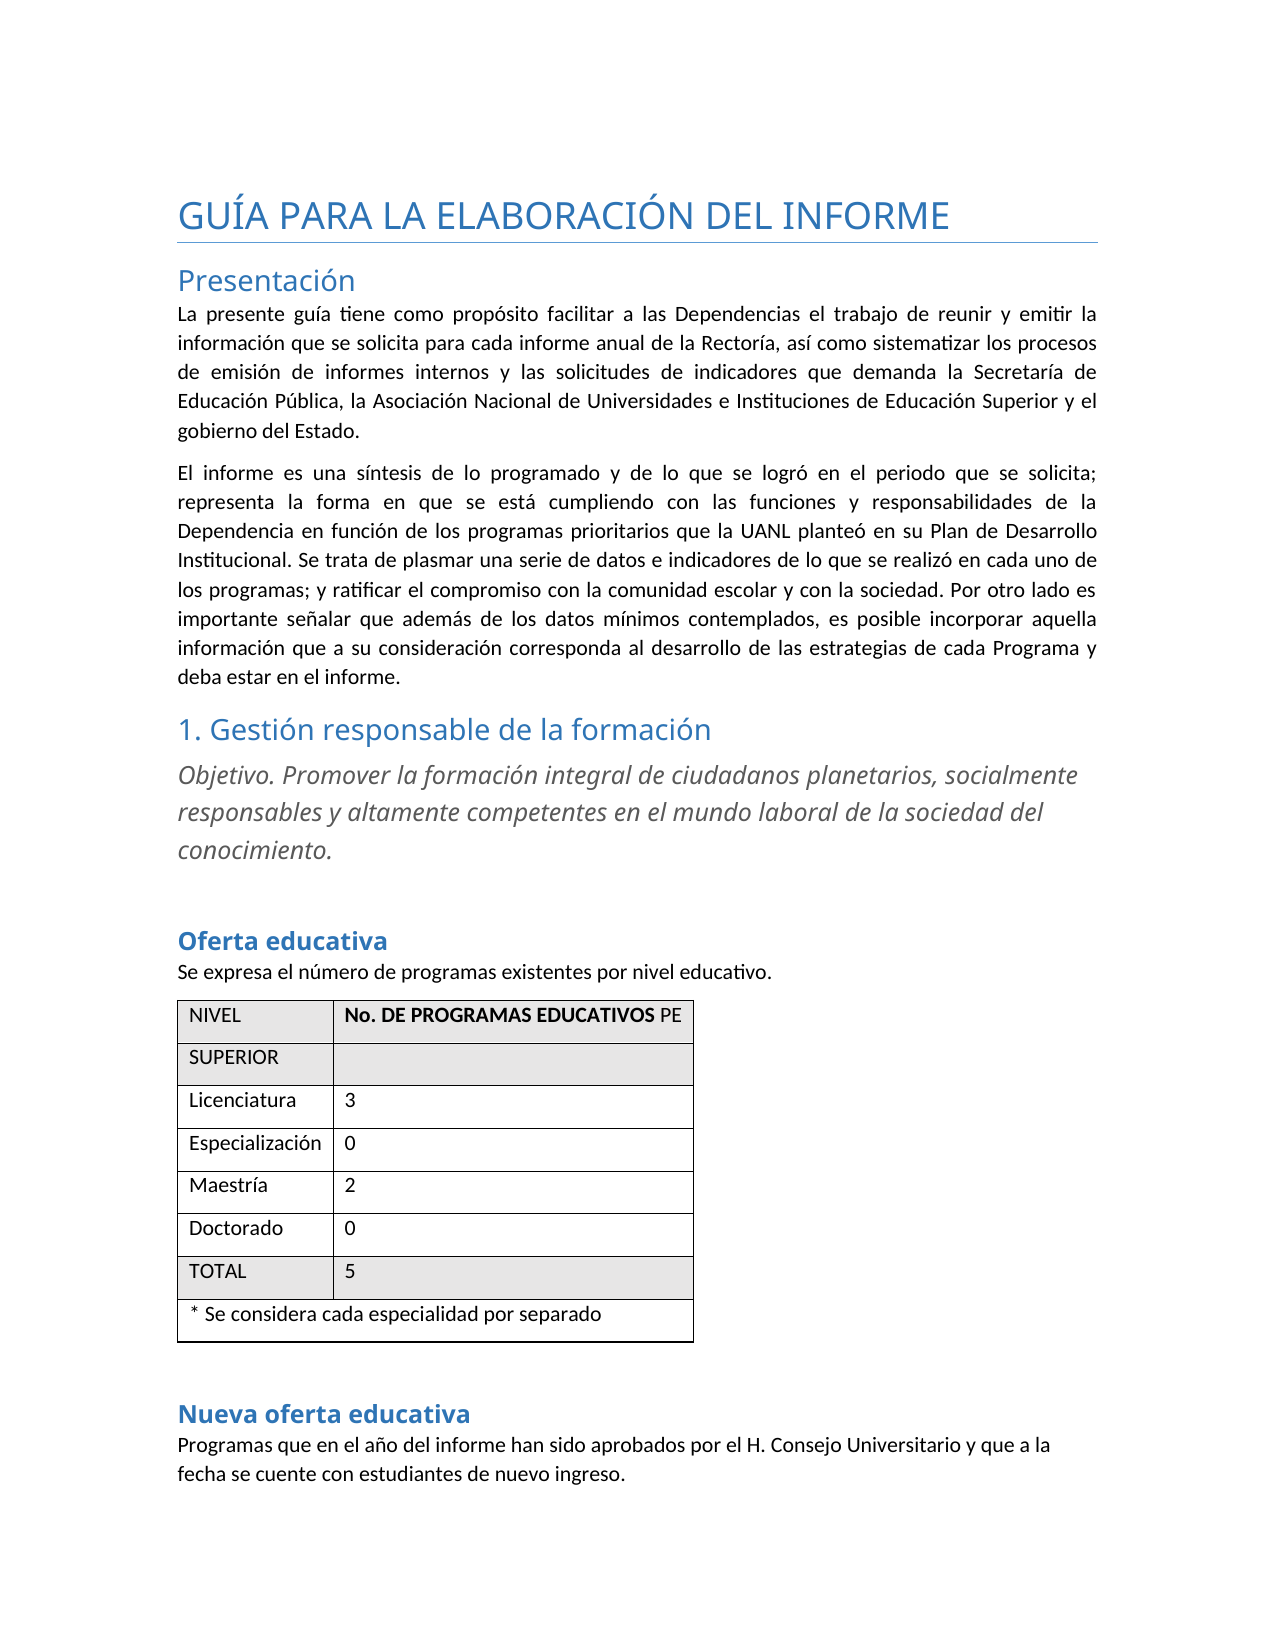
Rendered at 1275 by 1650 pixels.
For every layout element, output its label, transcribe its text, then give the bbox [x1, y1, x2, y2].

text El informe es una síntesis de lo programado y de lo que se logró en el periodo que se solicita; representa la forma en que se está cumpliendo con las funciones y responsabilidades de la Dependencia en función de los programas prioritarios que la UANL planteó en su Plan de Desarrollo Institucional. Se trata de plasmar una serie de datos e indicadores de lo que se realizó en cada uno de los programas; y ratificar el compromiso con la comunidad escolar y con la sociedad. Por otro lado es importante señalar que además de los datos mínimos contemplados, es posible incorporar aquella información que a su consideración corresponda al desarrollo de las estrategias de cada Programa y deba estar en el informe. [177, 459, 1098, 690]
table_cell 5 [334, 1257, 693, 1299]
subtitle GUÍA PARA LA ELABORACIÓN DEL INFORME [177, 189, 1098, 242]
text Se expresa el número de programas existentes por nivel educativo. [177, 958, 1098, 985]
table_cell SUPERIOR [178, 1044, 333, 1085]
table_cell * Se considera cada especialidad por separado [178, 1300, 693, 1341]
table_cell Especialización [178, 1129, 333, 1171]
table_cell Licenciatura [178, 1086, 333, 1128]
subtitle 1. Gestión responsable de la formación [177, 709, 1098, 749]
text Programas que en el año del informe han sido aprobados por el H. Consejo Universitario y que a la fecha se cuente con estudiantes de nuevo ingreso. [177, 1431, 1098, 1487]
table_cell 3 [334, 1086, 693, 1128]
subtitle Oferta educativa [177, 924, 1098, 958]
text La presente guía tiene como propósito facilitar a las Dependencias el trabajo de reunir y emitir la información que se solicita para cada informe anual de la Rectoría, así como sistematizar los procesos de emisión de informes internos y las solicitudes de indicadores que demanda la Secretaría de Educación Pública, la Asociación Nacional de Universidades e Instituciones de Educación Superior y el gobierno del Estado. [177, 300, 1098, 443]
subtitle Nueva oferta educativa [177, 1397, 1098, 1431]
table_header NIVEL [178, 1001, 333, 1042]
table_cell 0 [334, 1214, 693, 1256]
table_cell 0 [334, 1129, 693, 1171]
table_cell Doctorado [178, 1214, 333, 1256]
table_cell Maestría [178, 1172, 333, 1213]
subtitle Presentación [177, 260, 1098, 300]
table_cell TOTAL [178, 1257, 333, 1299]
table_cell [334, 1044, 693, 1085]
subtitle Objetivo. Promover la formación integral de ciudadanos planetarios, socialmente responsables y altamente competentes en el mundo laboral de la sociedad del conocimiento. [177, 757, 1098, 866]
table_header No. DE PROGRAMAS EDUCATIVOS PE [334, 1001, 693, 1042]
table_cell 2 [334, 1172, 693, 1213]
